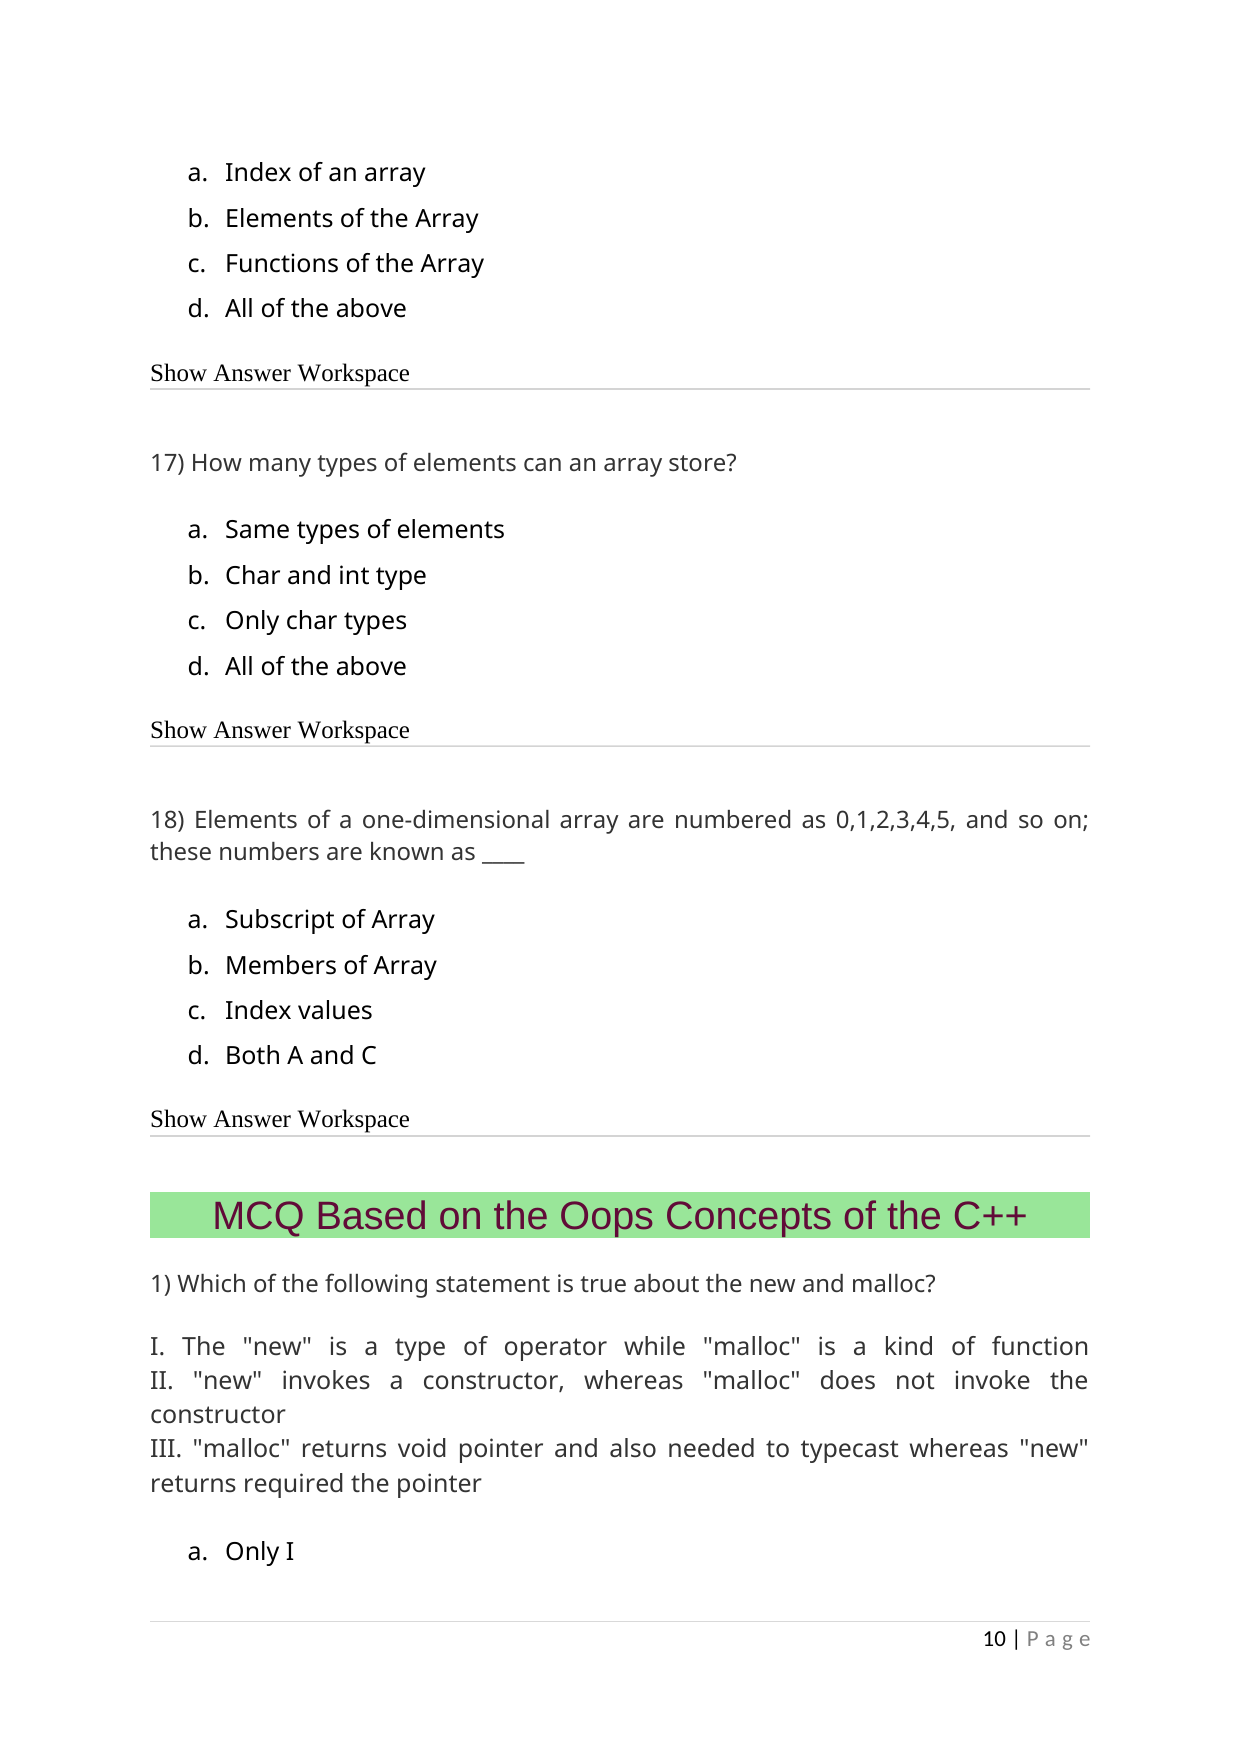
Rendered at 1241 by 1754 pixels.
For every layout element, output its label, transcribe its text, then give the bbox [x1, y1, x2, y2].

list Members of Array [187, 942, 1090, 981]
text Show Answer Workspace [297, 711, 1090, 745]
text Show Answer Workspace [150, 711, 291, 745]
text 1) Which of the following statement is true about the new and malloc? [150, 1267, 1090, 1300]
list Char and int type [187, 552, 1090, 592]
list Only char types [187, 598, 1090, 637]
list Index values [187, 988, 1090, 1027]
list Only I [187, 1528, 1090, 1567]
text 18) Elements of a one-dimensional array are numbered as 0,1,2,3,4,5, and so on; these numbers are known as ____ [150, 803, 1090, 868]
list Elements of the Array [187, 195, 1090, 234]
list Both A and C [187, 1033, 1090, 1072]
text Show Answer Workspace [297, 354, 1090, 388]
list Subscript of Array [187, 897, 1090, 936]
list Index of an array [187, 150, 1090, 189]
list Same types of elements [187, 507, 1090, 546]
list All of the above [187, 643, 1090, 682]
list Functions of the Array [187, 241, 1090, 280]
text I. The "new" is a type of operator while "malloc" is a kind of function II. "new" invokes a constructor, whereas "malloc" does not invoke the constructor III. "malloc" returns void pointer and also needed to typecast whereas "new" returns required the pointer [150, 1329, 1090, 1499]
text MCQ Based on the Oops Concepts of the C++ [150, 1192, 1090, 1238]
text Show Answer Workspace [150, 354, 291, 388]
text Show Answer Workspace [150, 1101, 291, 1135]
list All of the above [187, 286, 1090, 325]
text Show Answer Workspace [297, 1101, 1090, 1135]
text 17) How many types of elements can an array store? [150, 445, 1090, 478]
